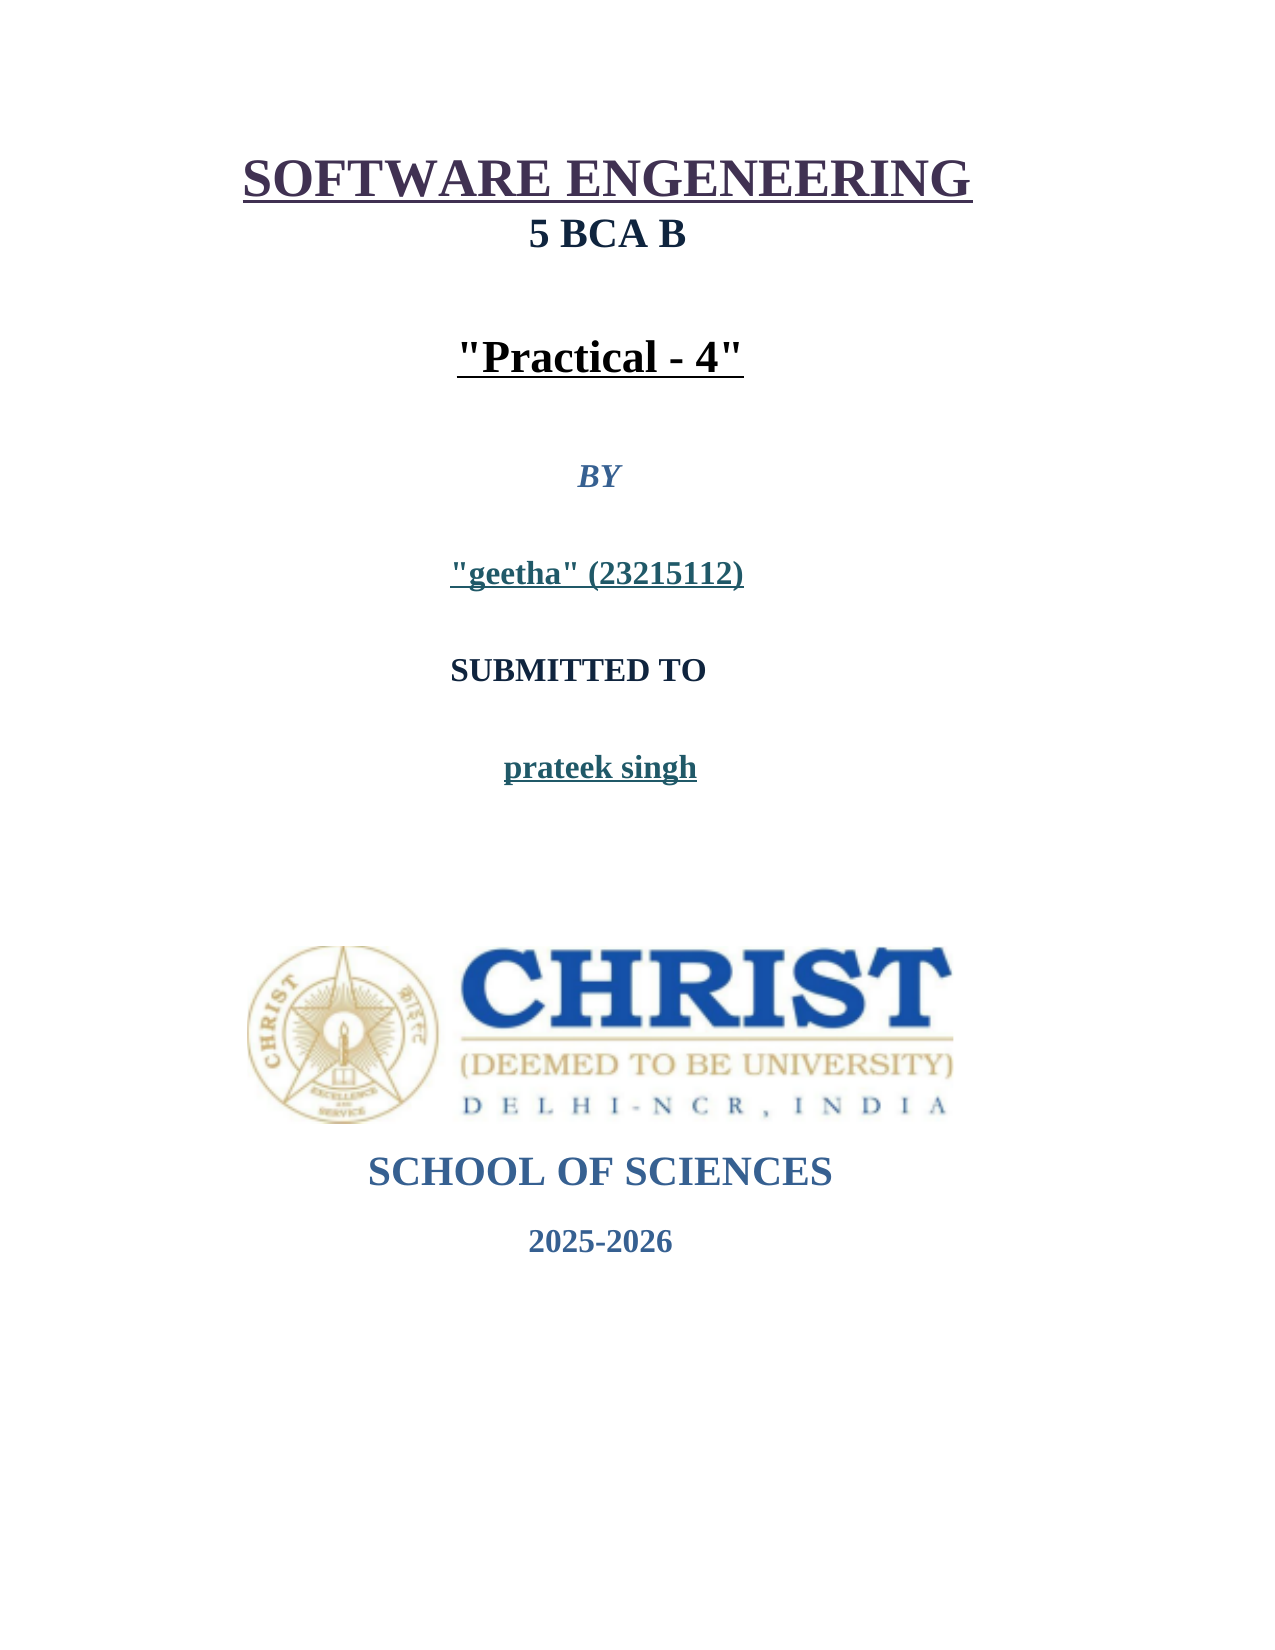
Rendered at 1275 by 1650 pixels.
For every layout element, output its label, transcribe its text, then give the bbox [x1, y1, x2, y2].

text SCHOOL OF SCIENCES [150, 1146, 1050, 1194]
text SUBMITTED TO [450, 650, 1050, 688]
text prateek singh [150, 747, 1050, 785]
text BY [150, 456, 1050, 495]
text 5 BCA B [150, 209, 1064, 257]
picture [247, 946, 954, 1124]
text SOFTWARE ENGENEERING [150, 146, 1064, 209]
text "geetha" (23215112) [450, 553, 900, 592]
text "Practical - 4" [150, 330, 1050, 383]
text 2025-2026 [150, 1222, 1050, 1260]
